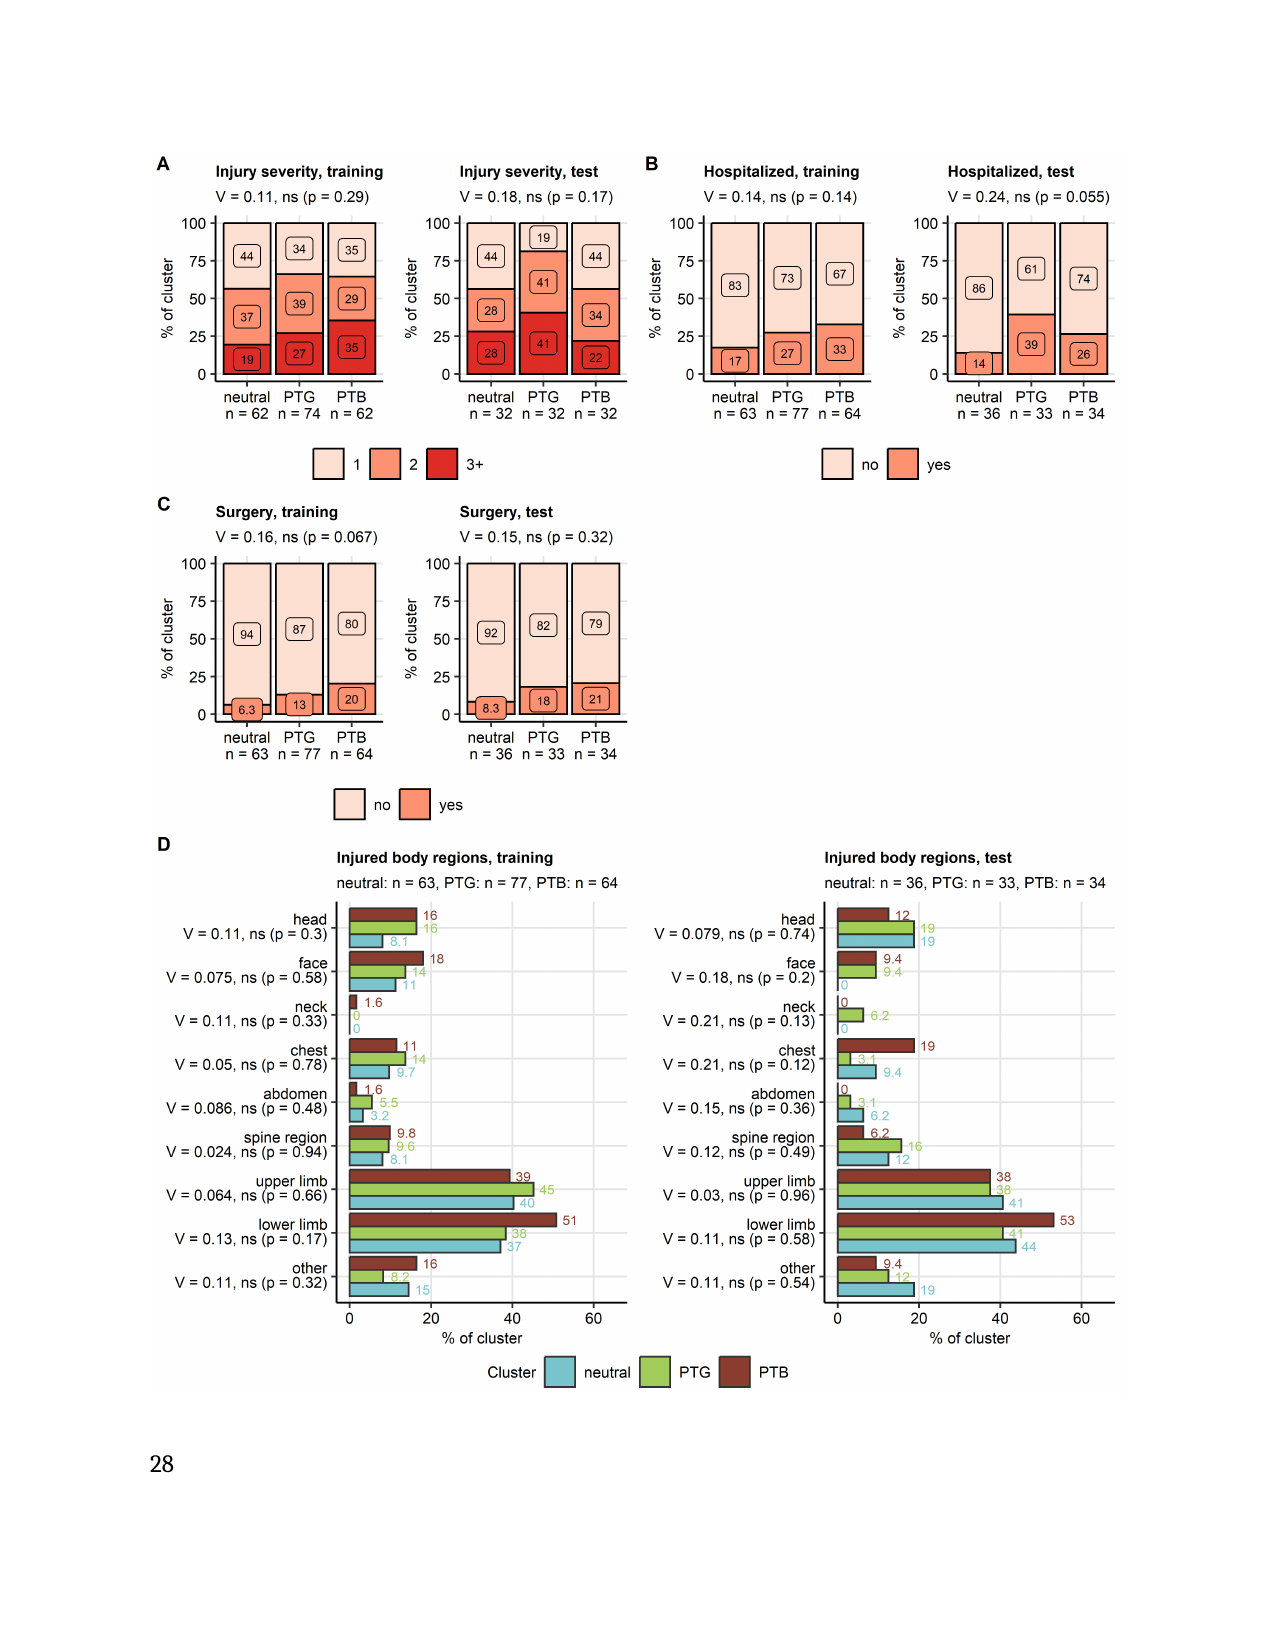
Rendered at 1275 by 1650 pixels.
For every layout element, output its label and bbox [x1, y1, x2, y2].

picture [150, 150, 1125, 1397]
